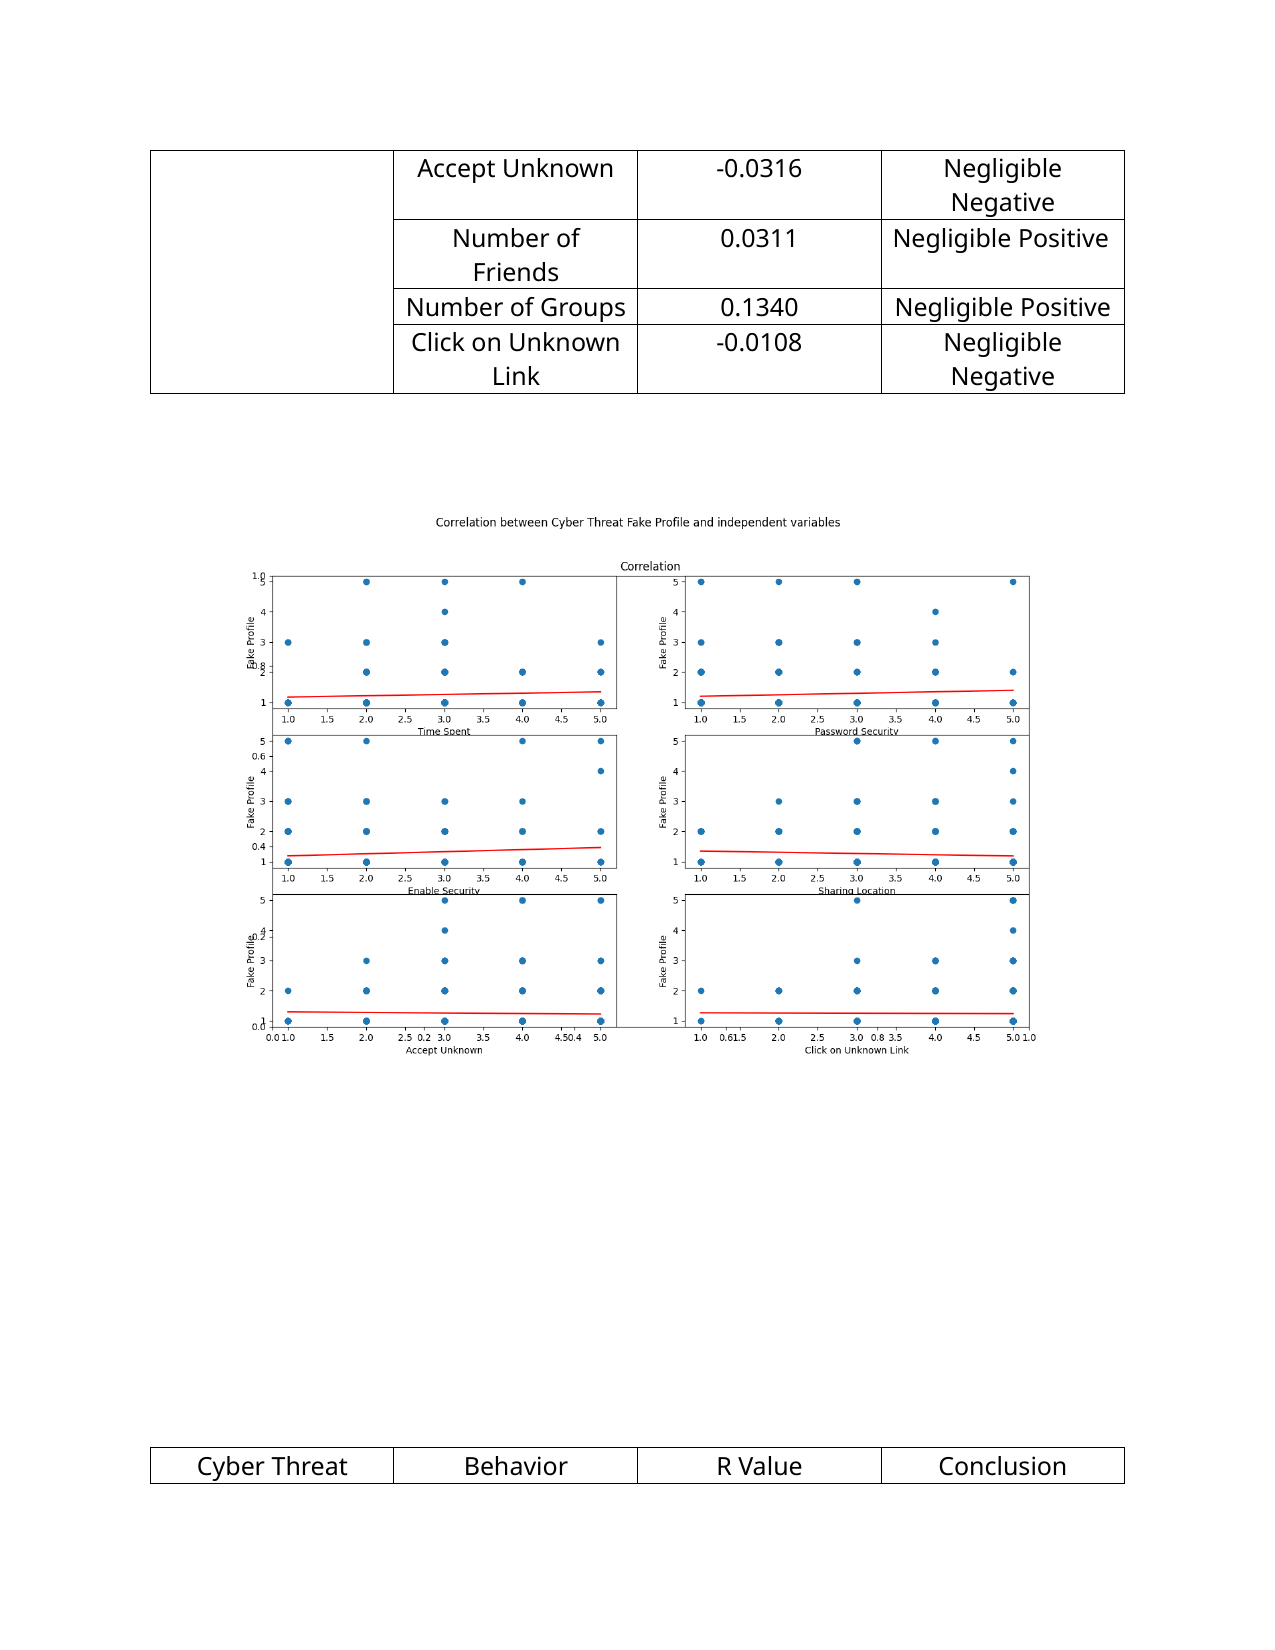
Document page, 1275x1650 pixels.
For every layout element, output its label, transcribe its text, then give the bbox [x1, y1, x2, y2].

table_cell Number of Groups [394, 289, 637, 323]
table_header Cyber Threat [151, 1448, 393, 1482]
table_cell Negligible Negative [882, 151, 1124, 219]
table_header Conclusion [882, 1448, 1124, 1482]
table_cell Negligible Negative [882, 325, 1124, 393]
picture [150, 505, 1125, 1091]
table_cell Negligible Positive [882, 220, 1124, 288]
table_header R Value [638, 1448, 881, 1482]
table_cell Click on Unknown Link [394, 325, 637, 393]
table_cell -0.0316 [638, 151, 881, 219]
table_cell 0.1340 [638, 289, 881, 323]
table_cell -0.0108 [638, 325, 881, 393]
table_cell Negligible Positive [882, 289, 1124, 323]
table_cell 0.0311 [638, 220, 881, 288]
table_cell Number of Friends [394, 220, 637, 288]
table_header Behavior [394, 1448, 637, 1482]
table_cell Accept Unknown [394, 151, 637, 219]
